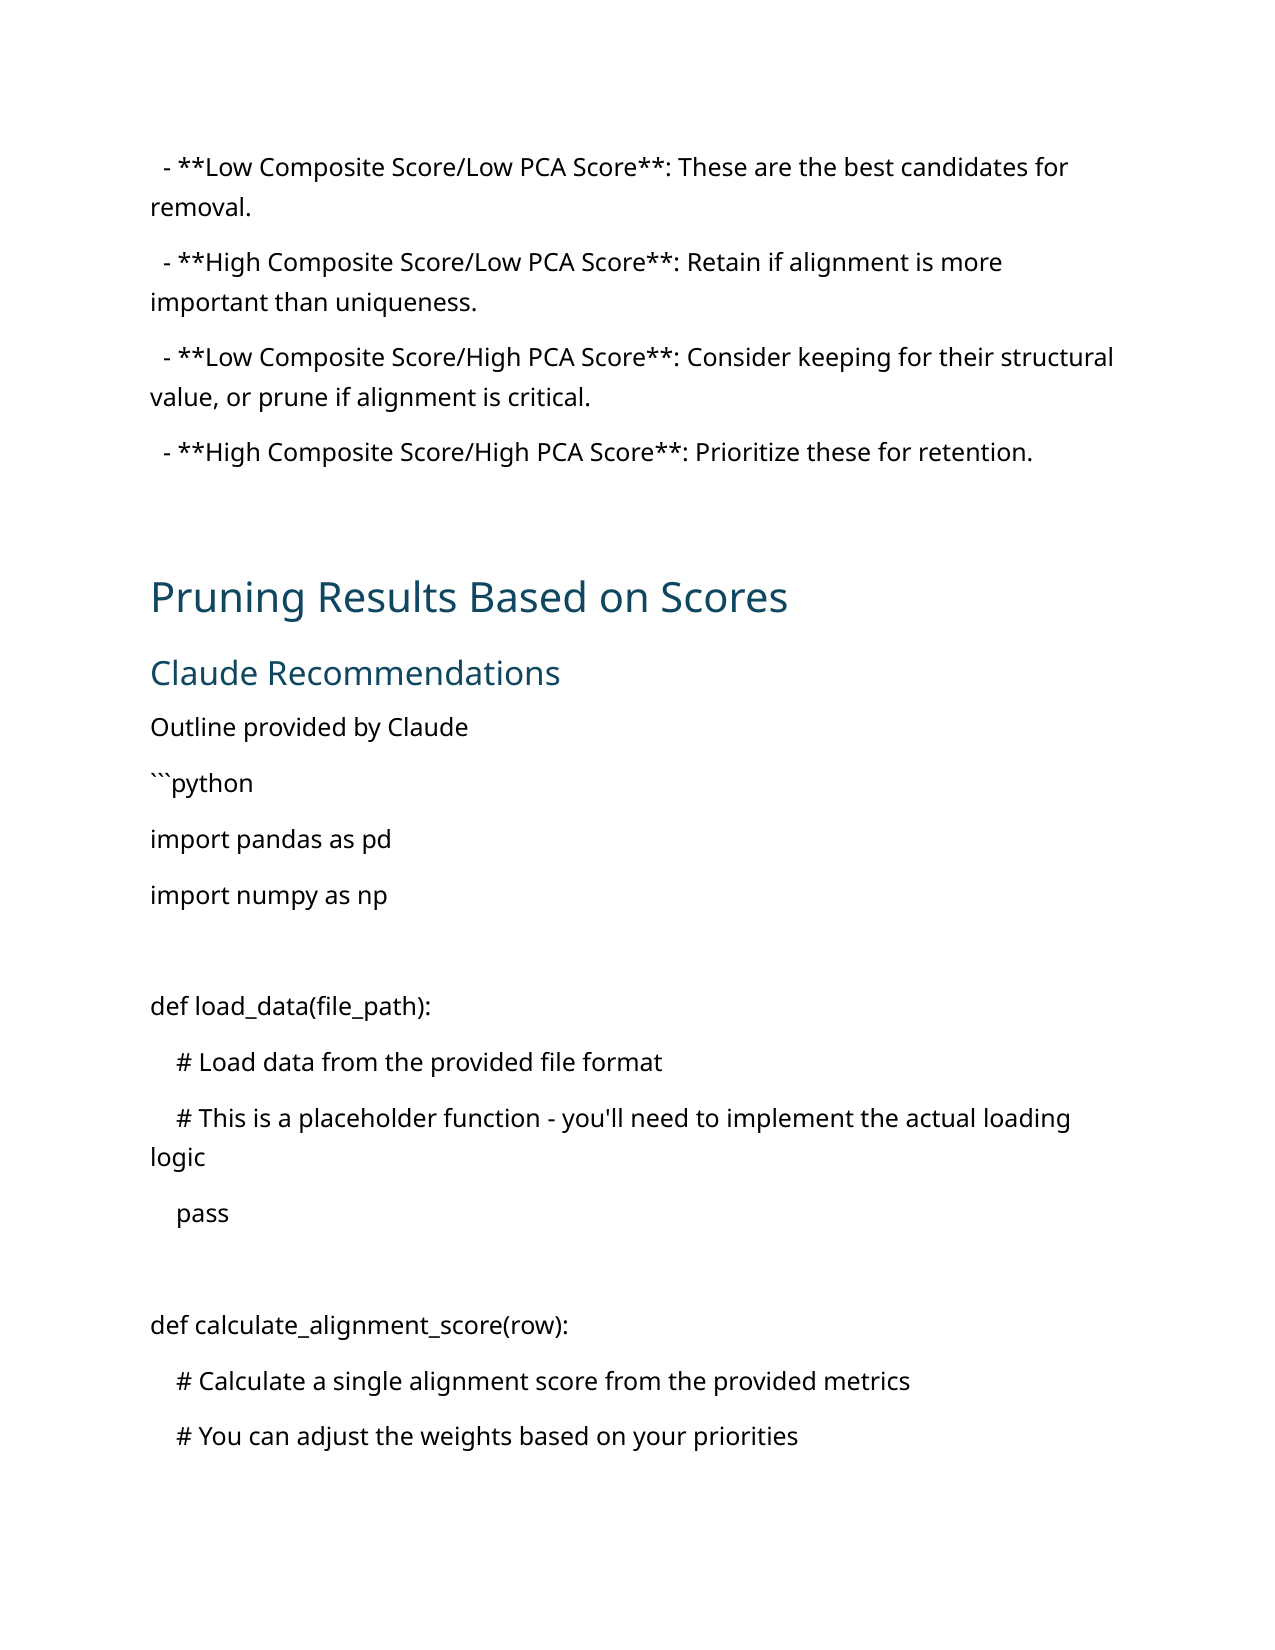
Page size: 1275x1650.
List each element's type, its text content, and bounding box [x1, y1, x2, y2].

text - **Low Composite Score/High PCA Score**: Consider keeping for their structural value, or prune if alignment is critical. [150, 340, 1125, 413]
text def load_data(file_path): [150, 989, 1125, 1023]
text - **High Composite Score/High PCA Score**: Prioritize these for retention. [150, 435, 1125, 469]
subtitle Pruning Results Based on Scores [150, 567, 1125, 624]
text # You can adjust the weights based on your priorities [150, 1419, 1125, 1453]
subtitle Claude Recommendations [150, 649, 1125, 695]
text # This is a placeholder function - you'll need to implement the actual loading logic [150, 1101, 1125, 1174]
text ```python [150, 766, 1125, 800]
text def calculate_alignment_score(row): [150, 1307, 1125, 1341]
text - **Low Composite Score/Low PCA Score**: These are the best candidates for removal. [150, 150, 1125, 223]
text # Load data from the provided file format [150, 1045, 1125, 1079]
text # Calculate a single alignment score from the provided metrics [150, 1363, 1125, 1397]
text Outline provided by Claude [150, 710, 1125, 744]
text - **High Composite Score/Low PCA Score**: Retain if alignment is more important than uniqueness. [150, 245, 1125, 318]
text import pandas as pd [150, 822, 1125, 856]
text import numpy as np [150, 877, 1125, 911]
text pass [150, 1196, 1125, 1230]
